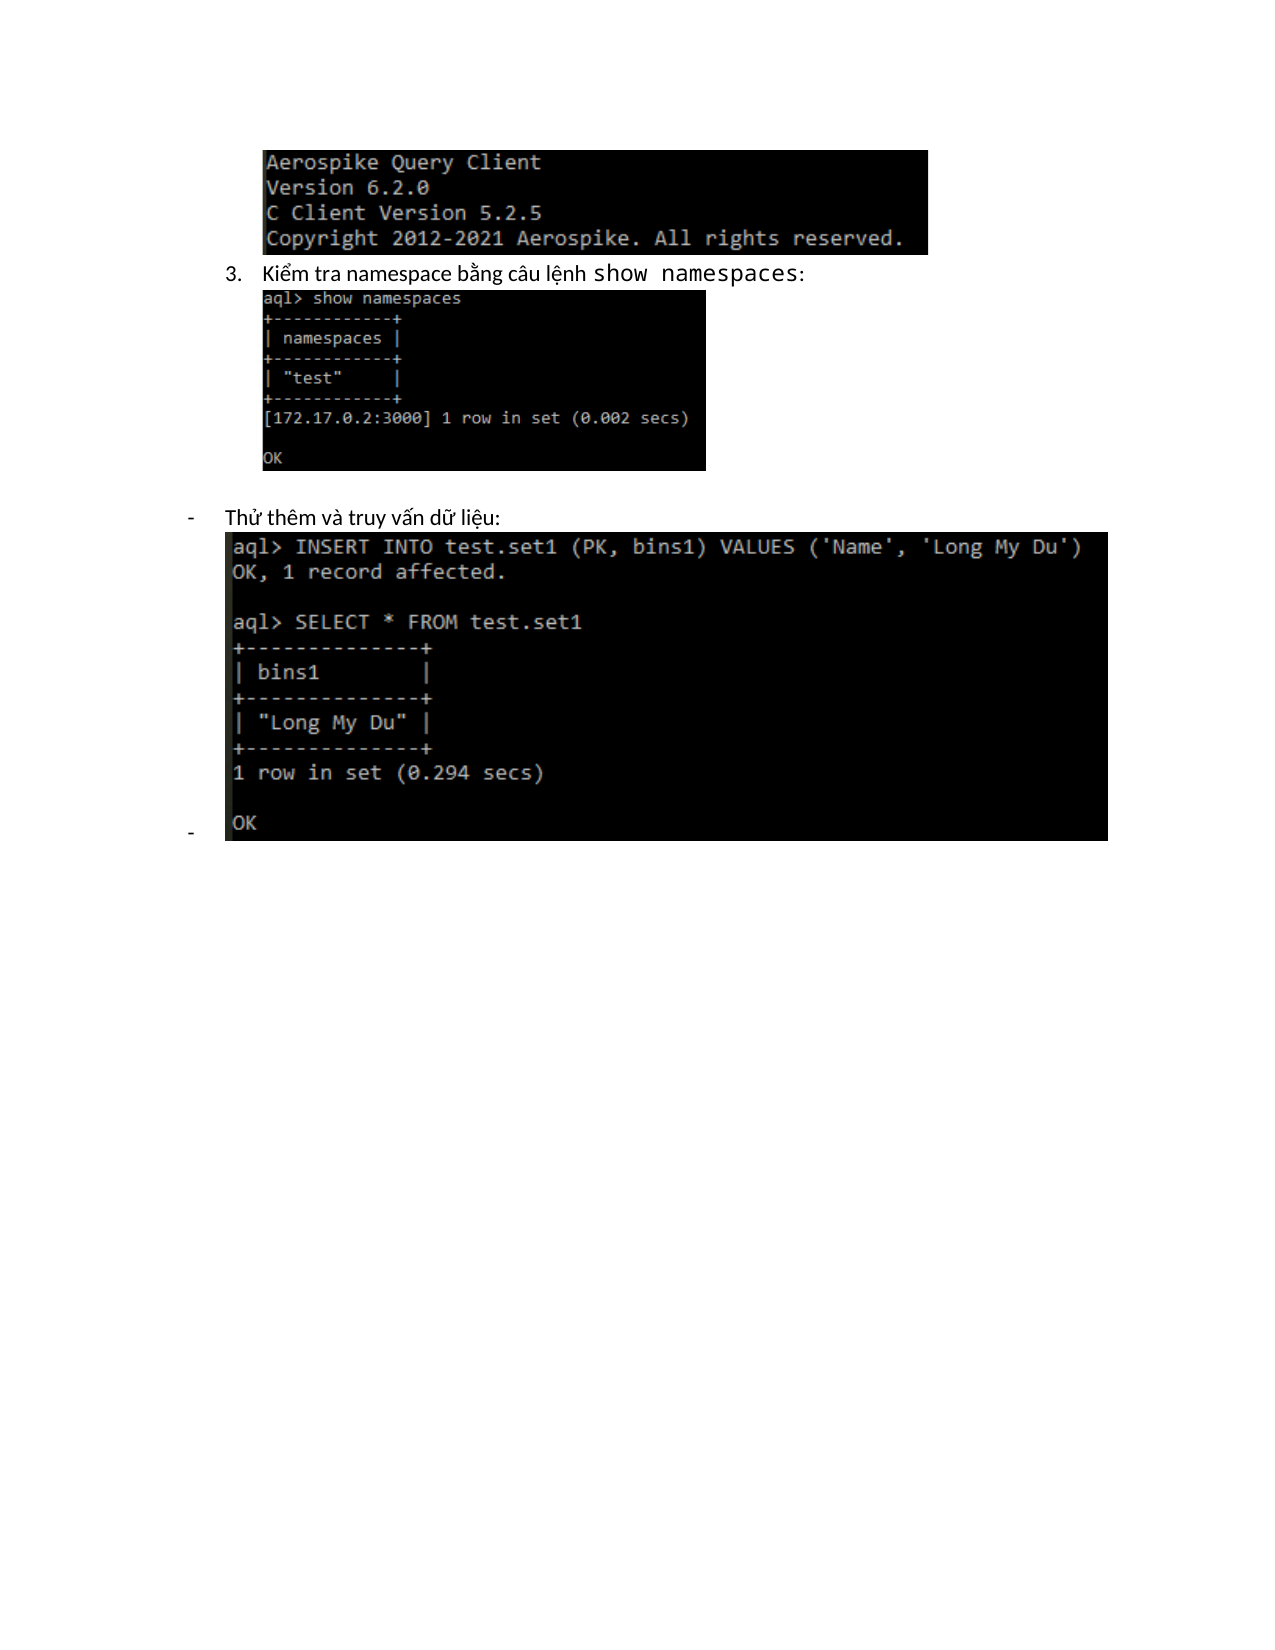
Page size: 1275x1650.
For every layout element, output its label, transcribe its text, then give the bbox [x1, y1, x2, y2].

picture [262, 290, 706, 471]
picture [262, 150, 929, 255]
list Thử thêm và truy vấn dữ liệu: [187, 503, 1125, 531]
picture [225, 532, 1108, 841]
list Kiểm tra namespace bằng câu lệnh show namespaces: [225, 257, 1125, 288]
